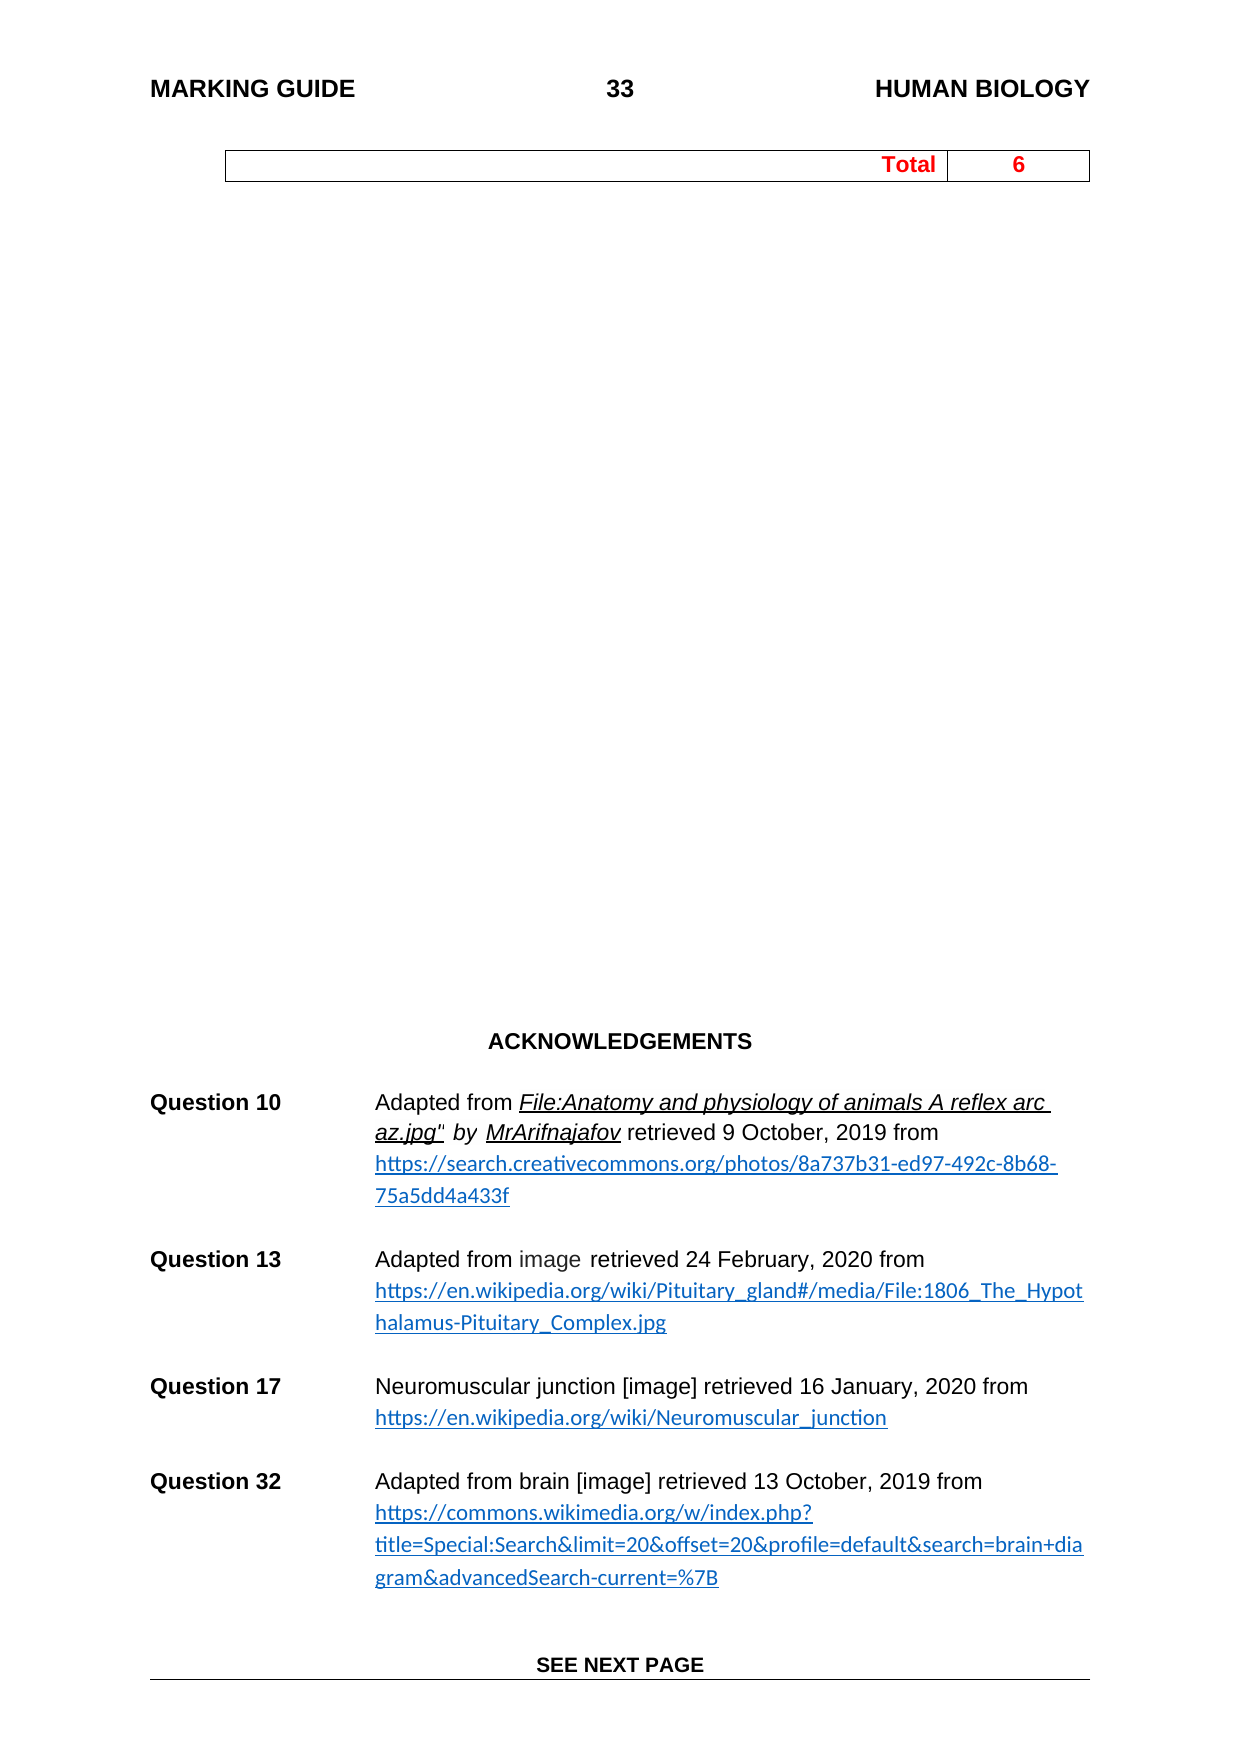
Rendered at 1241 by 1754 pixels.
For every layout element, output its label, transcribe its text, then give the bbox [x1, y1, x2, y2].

list ACKNOWLEDGEMENTS [150, 1028, 1090, 1054]
table_cell 6 [948, 151, 1089, 181]
table_cell Total [226, 151, 947, 181]
list Question 10 Adapted from File:Anatomy and physiology of animals A reflex arc az.jpg" by MrArifnajafov retrieved 9 October, 2019 from https://search.creativecommons.org/photos/8a737b31-ed97-492c-8b68-75a5dd4a433f [150, 1088, 1090, 1209]
list Question 13 Adapted from image retrieved 24 February, 2020 from https://en.wikipedia.org/wiki/Pituitary_gland#/media/File:1806_The_Hypothalamus-Pituitary_Complex.jpg [150, 1246, 1090, 1337]
list Question 17 Neuromuscular junction [image] retrieved 16 January, 2020 from https://en.wikipedia.org/wiki/Neuromuscular_junction [150, 1373, 1090, 1431]
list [150, 1468, 1090, 1591]
